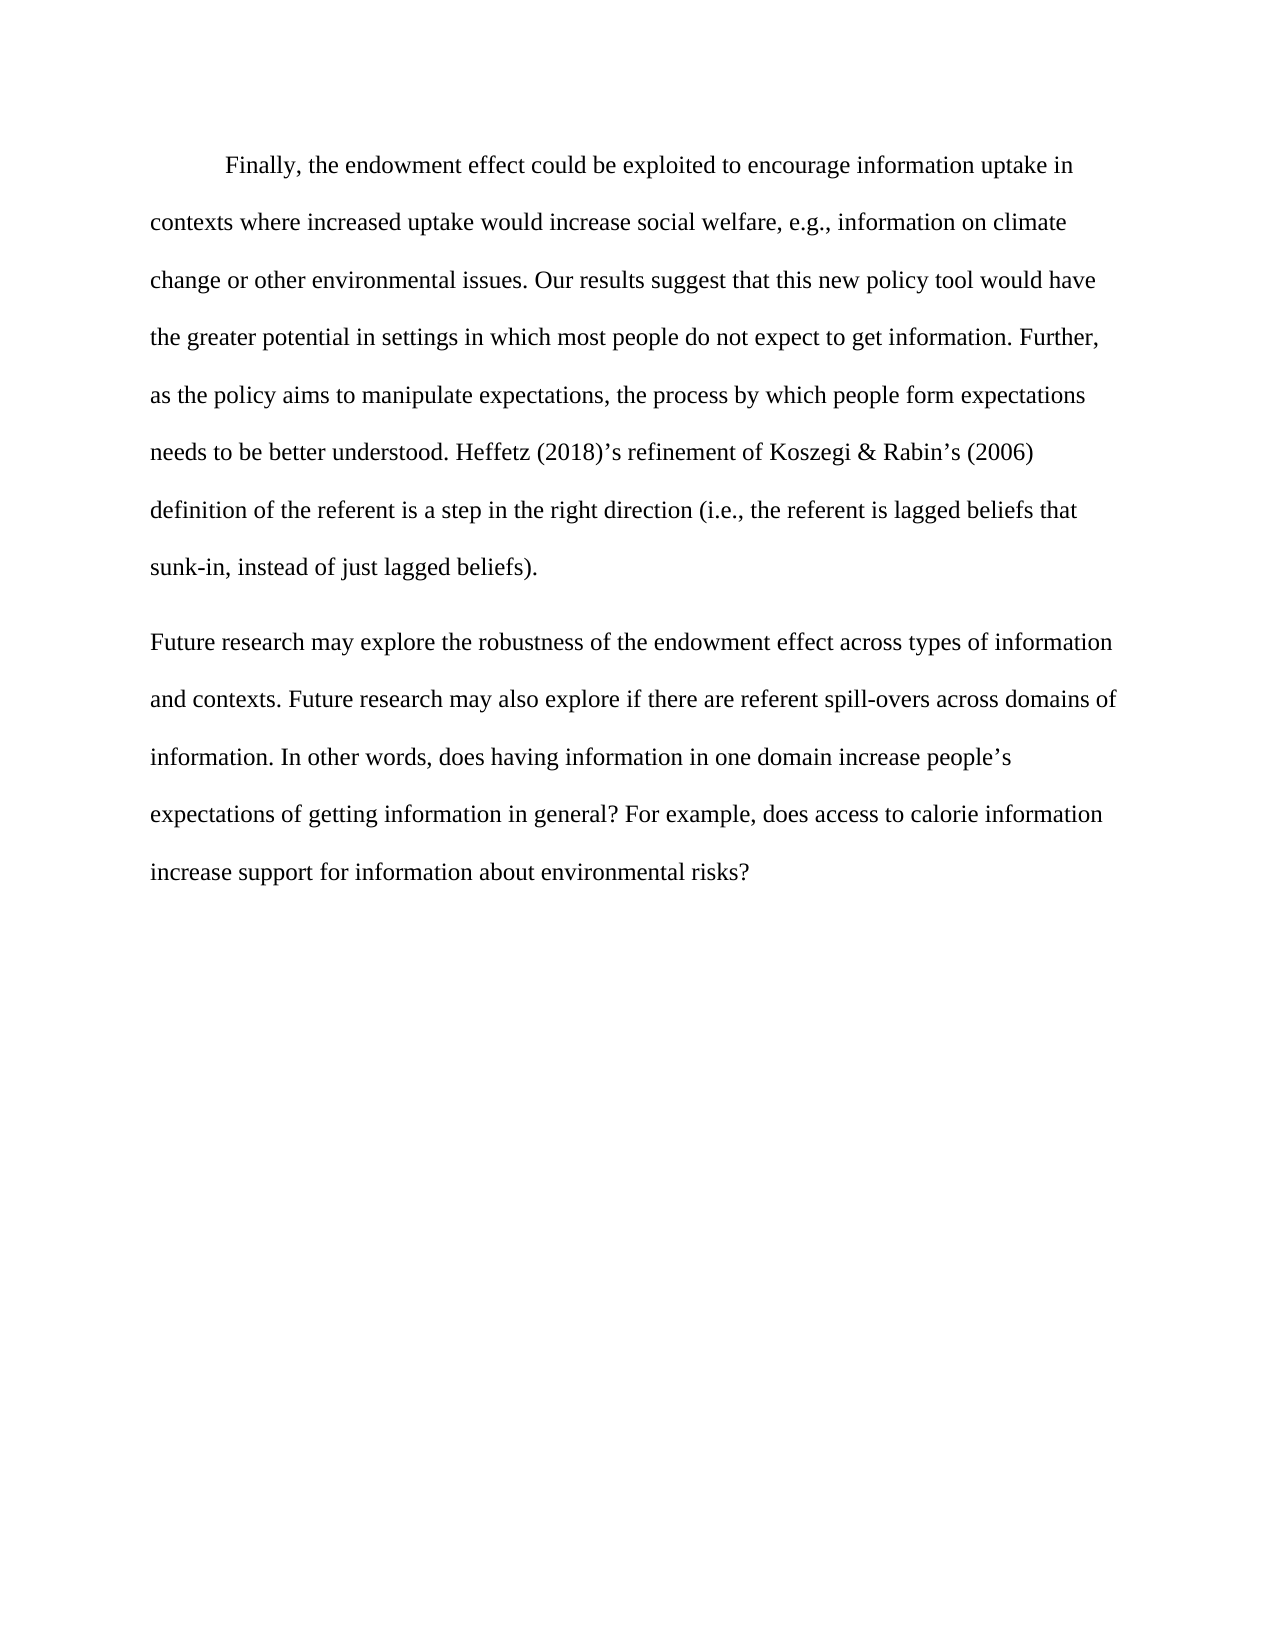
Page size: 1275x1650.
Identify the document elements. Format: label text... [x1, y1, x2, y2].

text Finally, the endowment effect could be exploited to encourage information uptake in contexts where increased uptake would increase social welfare, e.g., information on climate change or other environmental issues. Our results suggest that this new policy tool would have the greater potential in settings in which most people do not expect to get information. Further, as the policy aims to manipulate expectations, the process by which people form expectations needs to be better understood. Heffetz (2018)’s refinement of Koszegi & Rabin’s (2006) definition of the referent is a step in the right direction (i.e., the referent is lagged beliefs that sunk-in, instead of just lagged beliefs). [150, 150, 1125, 581]
text Future research may explore the robustness of the endowment effect across types of information and contexts. Future research may also explore if there are referent spill-overs across domains of information. In other words, does having information in one domain increase people’s expectations of getting information in general? For example, does access to calorie information increase support for information about environmental risks? [150, 627, 1125, 885]
